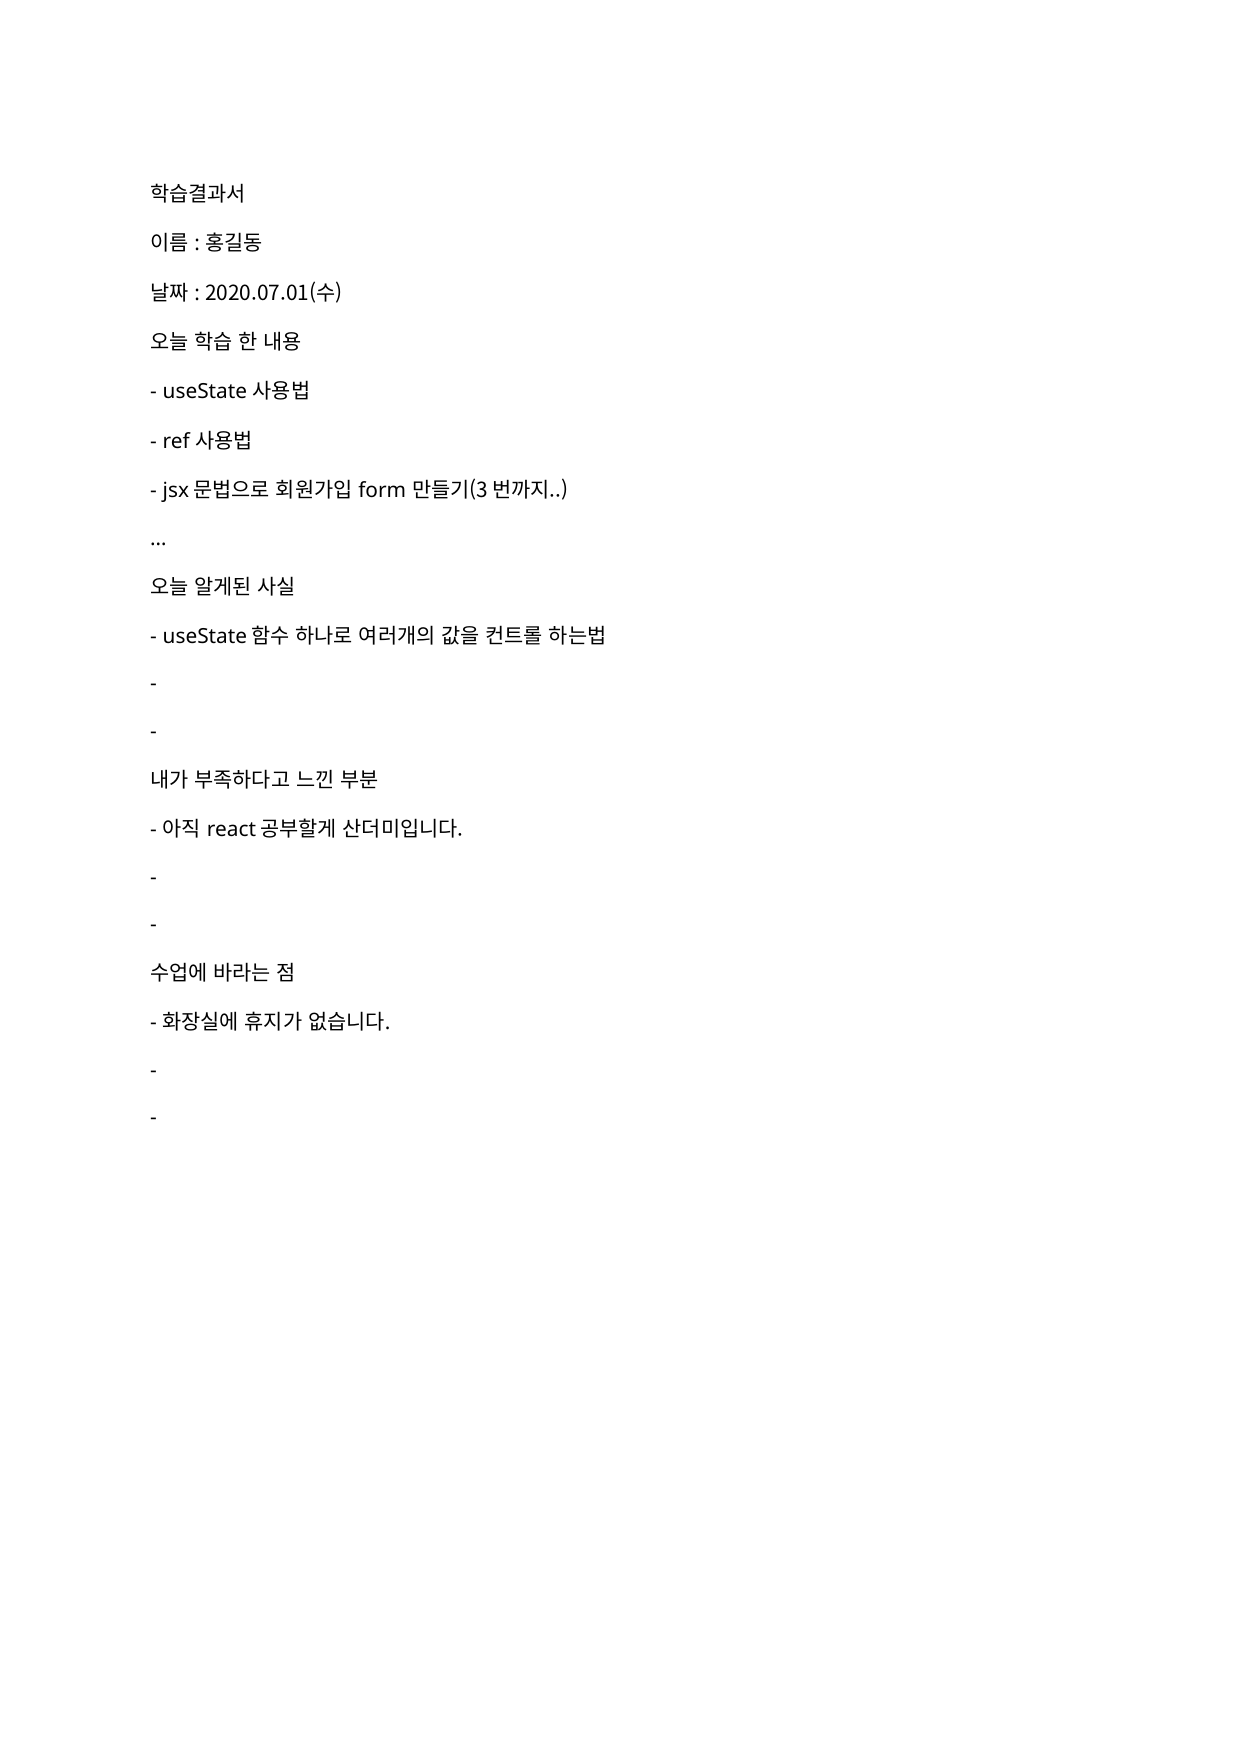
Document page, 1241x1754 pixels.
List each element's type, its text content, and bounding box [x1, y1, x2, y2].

text - [150, 716, 1090, 744]
text 날짜 : 2020.07.01(수) [150, 276, 1090, 306]
text - 화장실에 휴지가 없습니다. [150, 1006, 1090, 1036]
text - useState 사용법 [150, 374, 1090, 405]
text - 아직 react공부할게 산더미입니다. [150, 812, 1090, 843]
text 이름 : 홍길동 [150, 226, 1090, 257]
text 오늘 알게된 사실 [150, 570, 1090, 600]
text - [150, 1102, 1090, 1131]
text - jsx문법으로 회원가입 form 만들기(3번까지..) [150, 473, 1090, 503]
text 내가 부족하다고 느낀 부분 [150, 763, 1090, 793]
text 오늘 학습 한 내용 [150, 325, 1090, 355]
text 수업에 바라는 점 [150, 956, 1090, 987]
text - useState함수 하나로 여러개의 값을 컨트롤 하는법 [150, 619, 1090, 649]
text … [150, 523, 1090, 551]
text - [150, 862, 1090, 890]
text - [150, 668, 1090, 697]
text - [150, 1055, 1090, 1083]
text - ref 사용법 [150, 424, 1090, 454]
text 학습결과서 [150, 177, 1090, 207]
text - [150, 909, 1090, 937]
